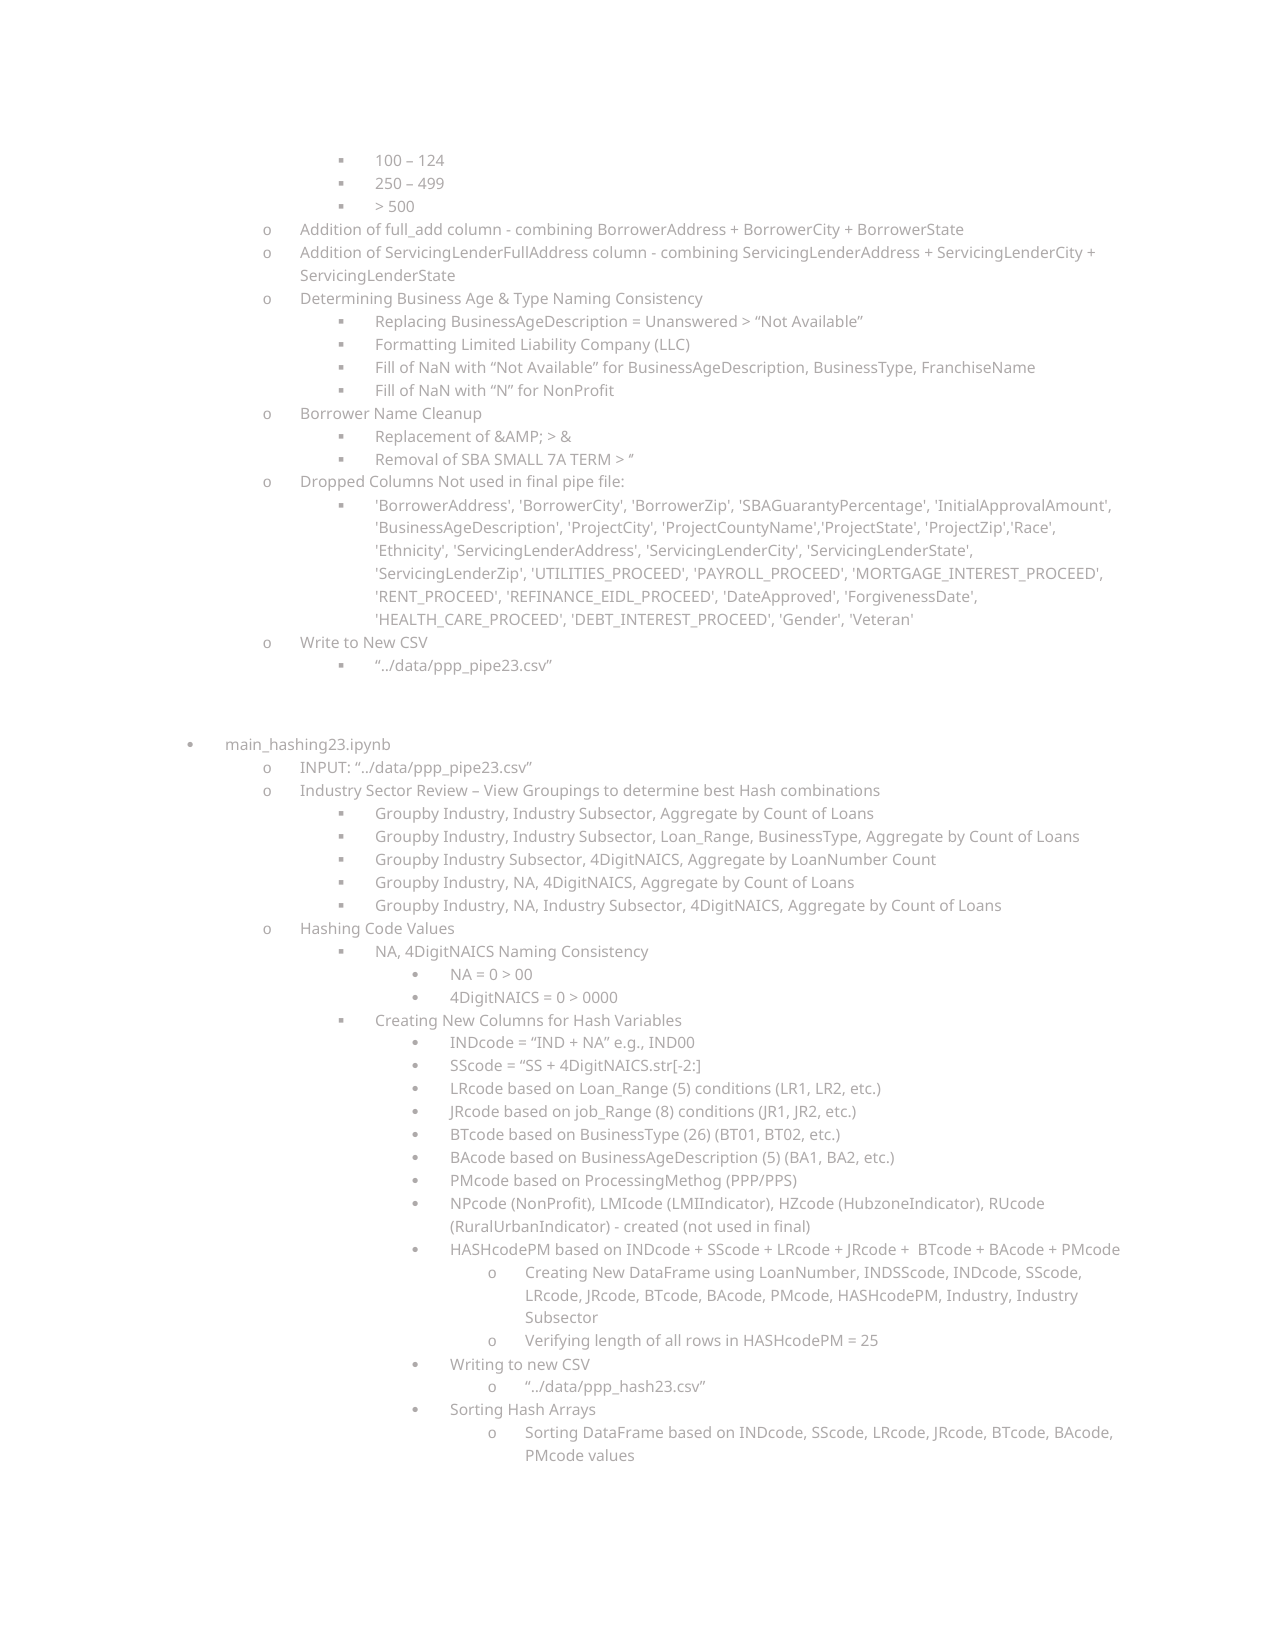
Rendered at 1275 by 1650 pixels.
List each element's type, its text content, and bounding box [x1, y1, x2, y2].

list Determining Business Age & Type Naming Consistency [262, 288, 1125, 309]
list main_hashing23.ipynb [187, 734, 1125, 755]
list HASHcodePM based on INDcode + SScode + LRcode + JRcode + BTcode + BAcode + PMcode [412, 1238, 1125, 1260]
list 250 – 499 [337, 173, 1125, 194]
list SScode = “SS + 4DigitNAICS.str[-2:] [412, 1055, 1125, 1076]
list Groupby Industry Subsector, 4DigitNAICS, Aggregate by LoanNumber Count [337, 849, 1125, 870]
list PMcode based on ProcessingMethog (PPP/PPS) [412, 1170, 1125, 1191]
list JRcode based on job_Range (8) conditions (JR1, JR2, etc.) [412, 1101, 1125, 1122]
list Borrower Name Cleanup [262, 402, 1125, 424]
list Write to New CSV [262, 632, 1125, 653]
list 100 – 124 [337, 150, 1125, 171]
list Replacement of &AMP; > & [337, 425, 1125, 447]
list Creating New DataFrame using LoanNumber, INDSScode, INDcode, SScode, LRcode, JRcode, BTcode, BAcode, PMcode, HASHcodePM, Industry, Industry Subsector [487, 1261, 1125, 1328]
list Industry Sector Review – View Groupings to determine best Hash combinations [262, 780, 1125, 801]
list 4DigitNAICS = 0 > 0000 [412, 986, 1125, 1008]
list Sorting Hash Arrays [412, 1399, 1125, 1420]
list Groupby Industry, NA, 4DigitNAICS, Aggregate by Count of Loans [337, 872, 1125, 893]
list > 500 [337, 196, 1125, 217]
list Fill of NaN with “N” for NonProfit [337, 379, 1125, 401]
list INPUT: “../data/ppp_pipe23.csv” [262, 757, 1125, 778]
list LRcode based on Loan_Range (5) conditions (LR1, LR2, etc.) [412, 1078, 1125, 1099]
list Writing to new CSV [412, 1353, 1125, 1374]
list NA, 4DigitNAICS Naming Consistency [337, 941, 1125, 962]
list Removal of SBA SMALL 7A TERM > ‘’ [337, 448, 1125, 469]
list Addition of ServicingLenderFullAddress column - combining ServicingLenderAddress + ServicingLenderCity + ServicingLenderState [262, 242, 1125, 286]
list Dropped Columns Not used in final pipe file: [262, 471, 1125, 493]
list Sorting DataFrame based on INDcode, SScode, LRcode, JRcode, BTcode, BAcode, PMcode values [487, 1422, 1125, 1466]
list Creating New Columns for Hash Variables [337, 1009, 1125, 1031]
list Groupby Industry, NA, Industry Subsector, 4DigitNAICS, Aggregate by Count of Loans [337, 894, 1125, 916]
list Groupby Industry, Industry Subsector, Aggregate by Count of Loans [337, 803, 1125, 824]
list Fill of NaN with “Not Available” for BusinessAgeDescription, BusinessType, FranchiseName [337, 357, 1125, 378]
list “../data/ppp_hash23.csv” [487, 1376, 1125, 1397]
list NPcode (NonProfit), LMIcode (LMIIndicator), HZcode (HubzoneIndicator), RUcode (RuralUrbanIndicator) - created (not used in final) [412, 1193, 1125, 1237]
list NA = 0 > 00 [412, 963, 1125, 985]
list Verifying length of all rows in HASHcodePM = 25 [487, 1330, 1125, 1352]
list “../data/ppp_pipe23.csv” [337, 655, 1125, 676]
list 'BorrowerAddress', 'BorrowerCity', 'BorrowerZip', 'SBAGuarantyPercentage', 'InitialApprovalAmount', 'BusinessAgeDescription', 'ProjectCity', 'ProjectCountyName','ProjectState', 'ProjectZip','Race', 'Ethnicity', 'ServicingLenderAddress', 'ServicingLenderCity', 'ServicingLenderState', 'ServicingLenderZip', 'UTILITIES_PROCEED', 'PAYROLL_PROCEED', 'MORTGAGE_INTEREST_PROCEED', 'RENT_PROCEED', 'REFINANCE_EIDL_PROCEED', 'DateApproved', 'ForgivenessDate', 'HEALTH_CARE_PROCEED', 'DEBT_INTEREST_PROCEED', 'Gender', 'Veteran' [337, 494, 1125, 630]
list Formatting Limited Liability Company (LLC) [337, 334, 1125, 355]
list Groupby Industry, Industry Subsector, Loan_Range, BusinessType, Aggregate by Count of Loans [337, 826, 1125, 847]
list BAcode based on BusinessAgeDescription (5) (BA1, BA2, etc.) [412, 1147, 1125, 1168]
list BTcode based on BusinessType (26) (BT01, BT02, etc.) [412, 1124, 1125, 1145]
list Addition of full_add column - combining BorrowerAddress + BorrowerCity + BorrowerState [262, 219, 1125, 240]
list Hashing Code Values [262, 917, 1125, 939]
list Replacing BusinessAgeDescription = Unanswered > “Not Available” [337, 311, 1125, 332]
list INDcode = “IND + NA” e.g., IND00 [412, 1032, 1125, 1053]
